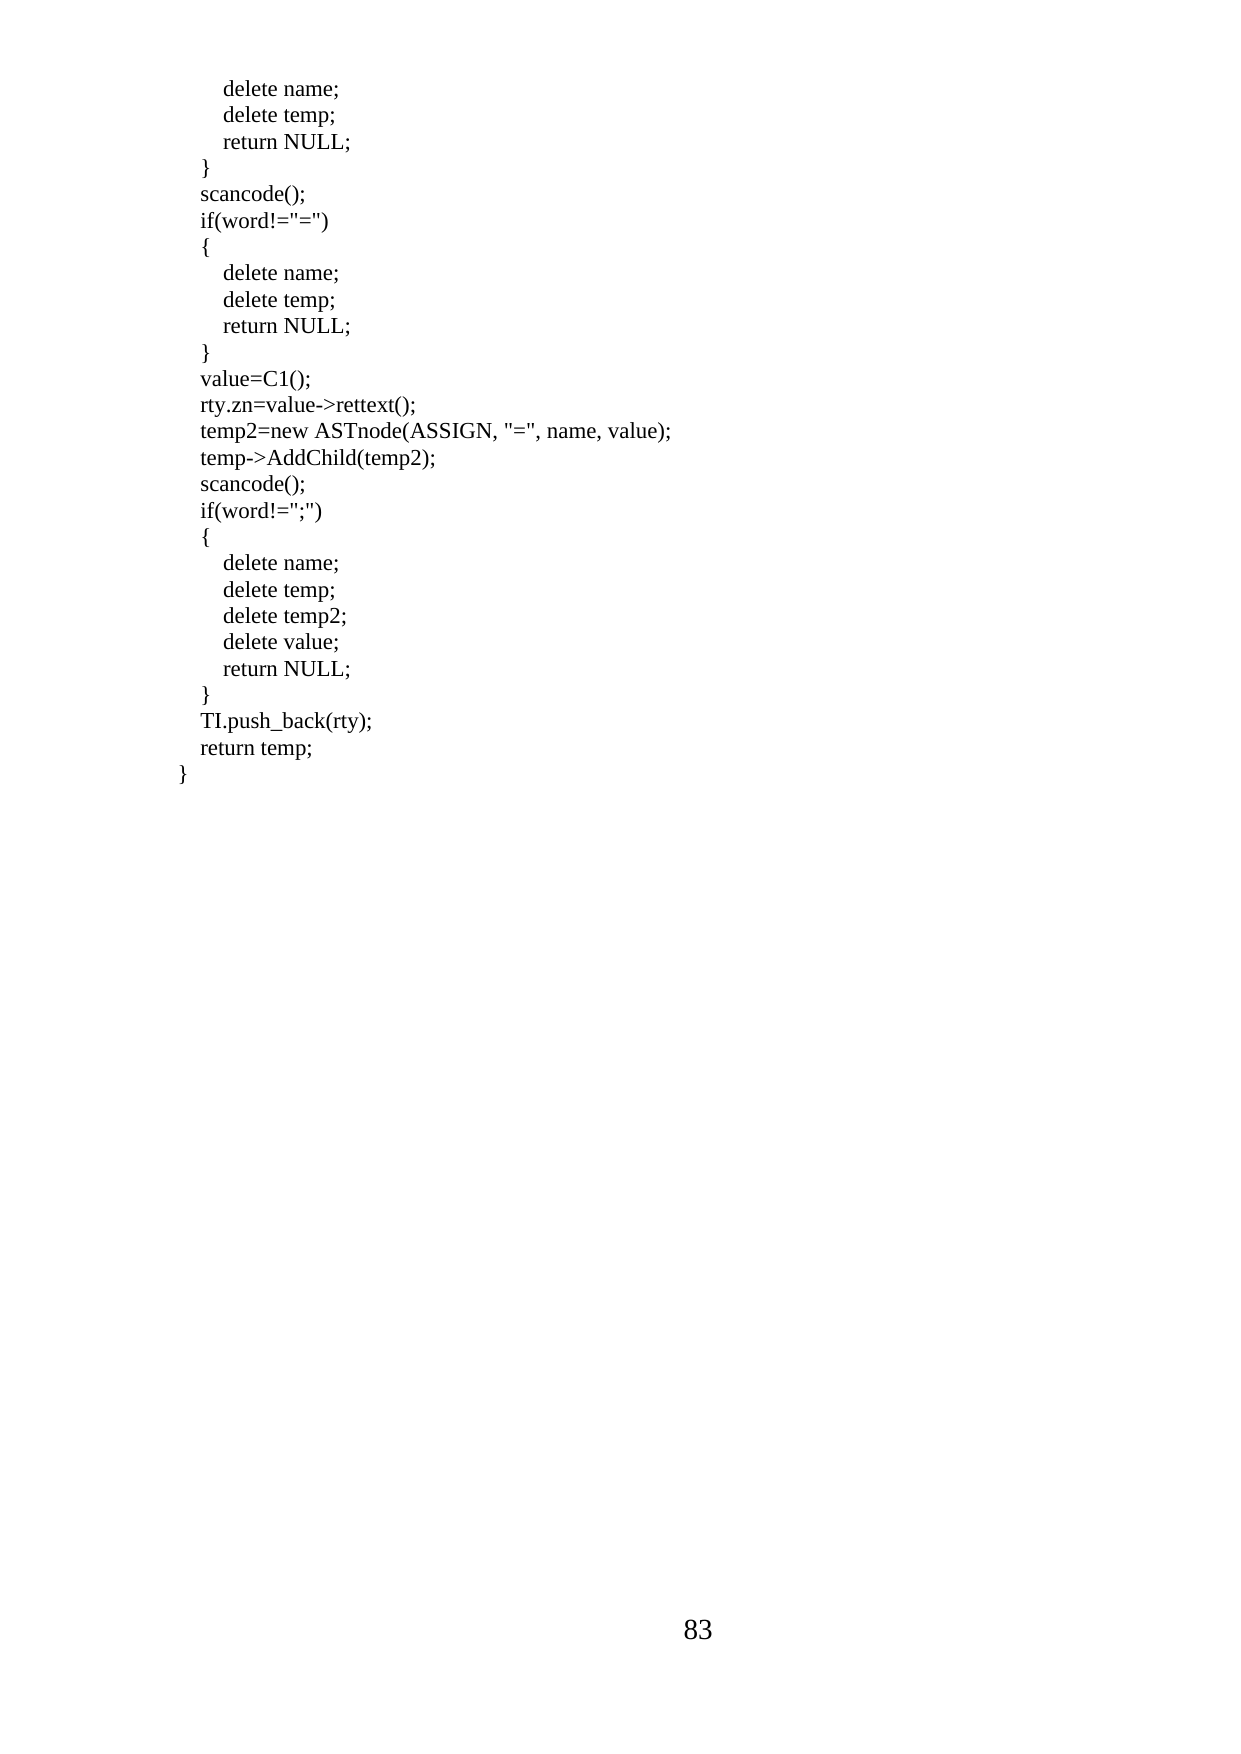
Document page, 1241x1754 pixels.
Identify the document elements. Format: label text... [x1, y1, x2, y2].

text delete temp; [177, 286, 1152, 312]
text return temp; [177, 734, 1152, 760]
text scancode(); [177, 470, 1152, 497]
text return NULL; [177, 128, 1152, 154]
text delete value; [177, 628, 1152, 655]
text return NULL; [177, 312, 1152, 338]
text delete temp2; [177, 602, 1152, 628]
text } [177, 154, 1152, 180]
text if(word!="=") [177, 207, 1152, 233]
text if(word!=";") [177, 497, 1152, 523]
text delete temp; [177, 101, 1152, 128]
text } [177, 760, 1152, 787]
text { [177, 233, 1152, 259]
text delete name; [177, 75, 1152, 101]
text delete temp; [177, 576, 1152, 602]
text value=C1(); [177, 365, 1152, 391]
text temp->AddChild(temp2); [177, 444, 1152, 470]
text delete name; [177, 259, 1152, 286]
text delete name; [177, 549, 1152, 576]
text scancode(); [177, 180, 1152, 207]
text rty.zn=value->rettext(); [177, 391, 1152, 418]
text TI.push_back(rty); [177, 707, 1152, 734]
text { [177, 523, 1152, 549]
text } [177, 338, 1152, 365]
text temp2=new ASTnode(ASSIGN, "=", name, value); [177, 418, 1152, 444]
text } [177, 681, 1152, 707]
text return NULL; [177, 655, 1152, 681]
